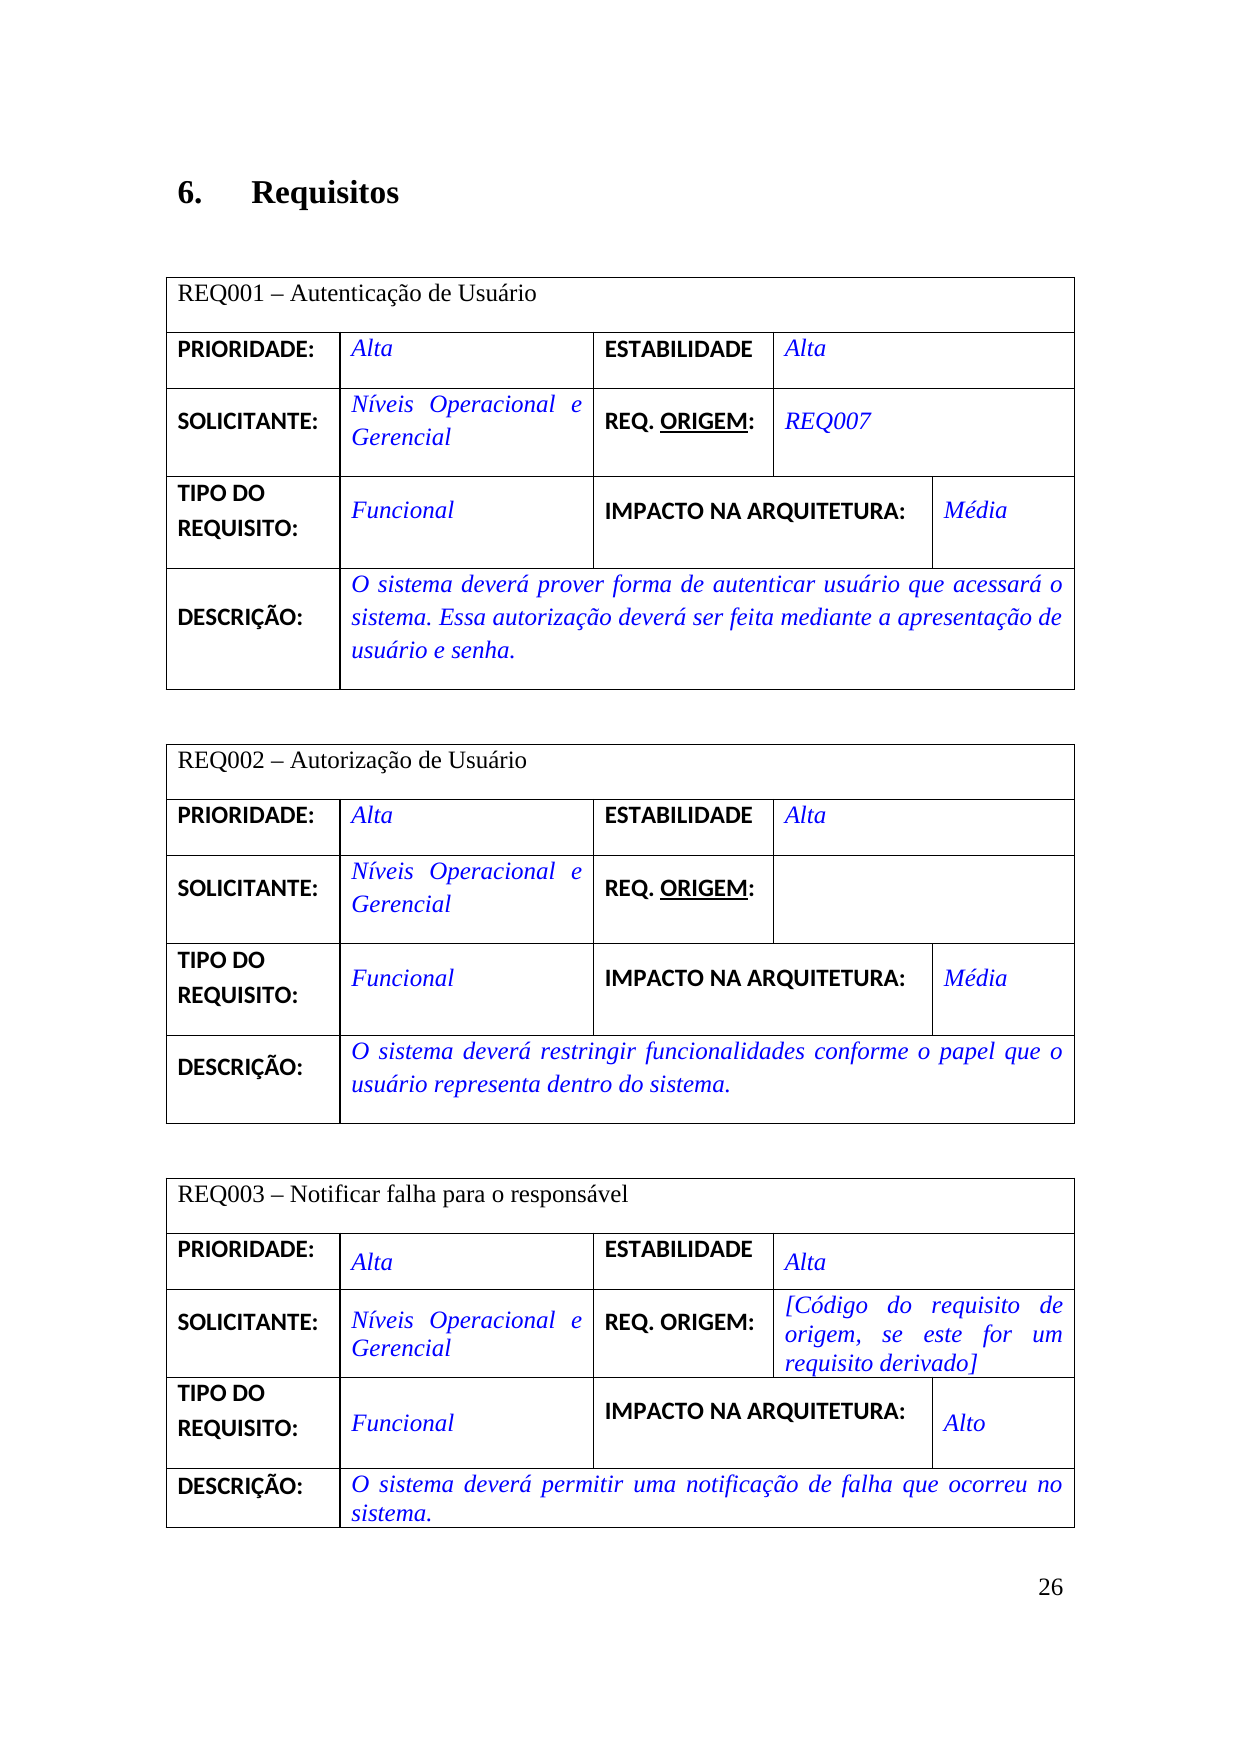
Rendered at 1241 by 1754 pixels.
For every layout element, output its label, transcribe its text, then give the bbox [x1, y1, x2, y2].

table_cell Funcional [341, 477, 593, 568]
table_cell [774, 856, 1074, 943]
table_cell Média [933, 477, 1074, 568]
table_cell O sistema deverá prover forma de autenticar usuário que acessará o sistema. Essa autorização deverá ser feita mediante a apresentação de usuário e senha. [341, 569, 1074, 689]
table_cell IMPACTO NA ARQUITETURA: [594, 477, 932, 568]
table_header REQ001 – Autenticação de Usuário [167, 278, 1074, 332]
table_cell Média [933, 944, 1074, 1035]
table_cell SOLICITANTE: [167, 389, 339, 476]
table_cell PRIORIDADE: [167, 800, 339, 855]
table_cell Níveis Operacional e Gerencial [341, 856, 593, 943]
table_cell [Código do requisito de origem, se este for um requisito derivado] [774, 1290, 1074, 1377]
table_cell Alta [774, 333, 1074, 388]
table_cell Funcional [341, 944, 593, 1035]
table_cell ESTABILIDADE [594, 1234, 773, 1289]
table_cell Níveis Operacional e Gerencial [341, 1290, 593, 1377]
table_cell REQ. ORIGEM: [594, 1290, 773, 1377]
table_cell ESTABILIDADE [594, 333, 773, 388]
table_cell O sistema deverá restringir funcionalidades conforme o papel que o usuário representa dentro do sistema. [341, 1036, 1074, 1123]
table_cell ESTABILIDADE [594, 800, 773, 855]
table_cell IMPACTO NA ARQUITETURA: [594, 944, 932, 1035]
table_cell SOLICITANTE: [167, 1290, 339, 1377]
table_cell Alta [341, 1234, 593, 1289]
table_cell Alta [774, 800, 1074, 855]
table_cell Alto [933, 1378, 1074, 1468]
table_cell REQ. ORIGEM: [594, 856, 773, 943]
table_cell Funcional [341, 1378, 593, 1468]
table_cell IMPACTO NA ARQUITETURA: [594, 1378, 932, 1468]
table_cell TIPO DO REQUISITO: [167, 477, 339, 568]
table_cell PRIORIDADE: [167, 1234, 339, 1289]
table_cell TIPO DO REQUISITO: [167, 1378, 339, 1468]
table_cell Níveis Operacional e Gerencial [341, 389, 593, 476]
table_header REQ002 – Autorização de Usuário [167, 745, 1074, 799]
table_cell DESCRIÇÃO: [167, 569, 339, 689]
text 6. Requisitos [177, 173, 1063, 211]
table_cell Alta [341, 333, 593, 388]
table_cell PRIORIDADE: [167, 333, 339, 388]
table_cell SOLICITANTE: [167, 856, 339, 943]
table_cell DESCRIÇÃO: [167, 1469, 339, 1527]
table_cell Alta [774, 1234, 1074, 1289]
table_cell REQ. ORIGEM: [594, 389, 773, 476]
table_header REQ003 – Notificar falha para o responsável [167, 1179, 1074, 1233]
table_cell REQ007 [774, 389, 1074, 476]
table_cell Alta [341, 800, 593, 855]
table_cell TIPO DO REQUISITO: [167, 944, 339, 1035]
table_cell O sistema deverá permitir uma notificação de falha que ocorreu no sistema. [341, 1469, 1074, 1527]
table_cell DESCRIÇÃO: [167, 1036, 339, 1123]
